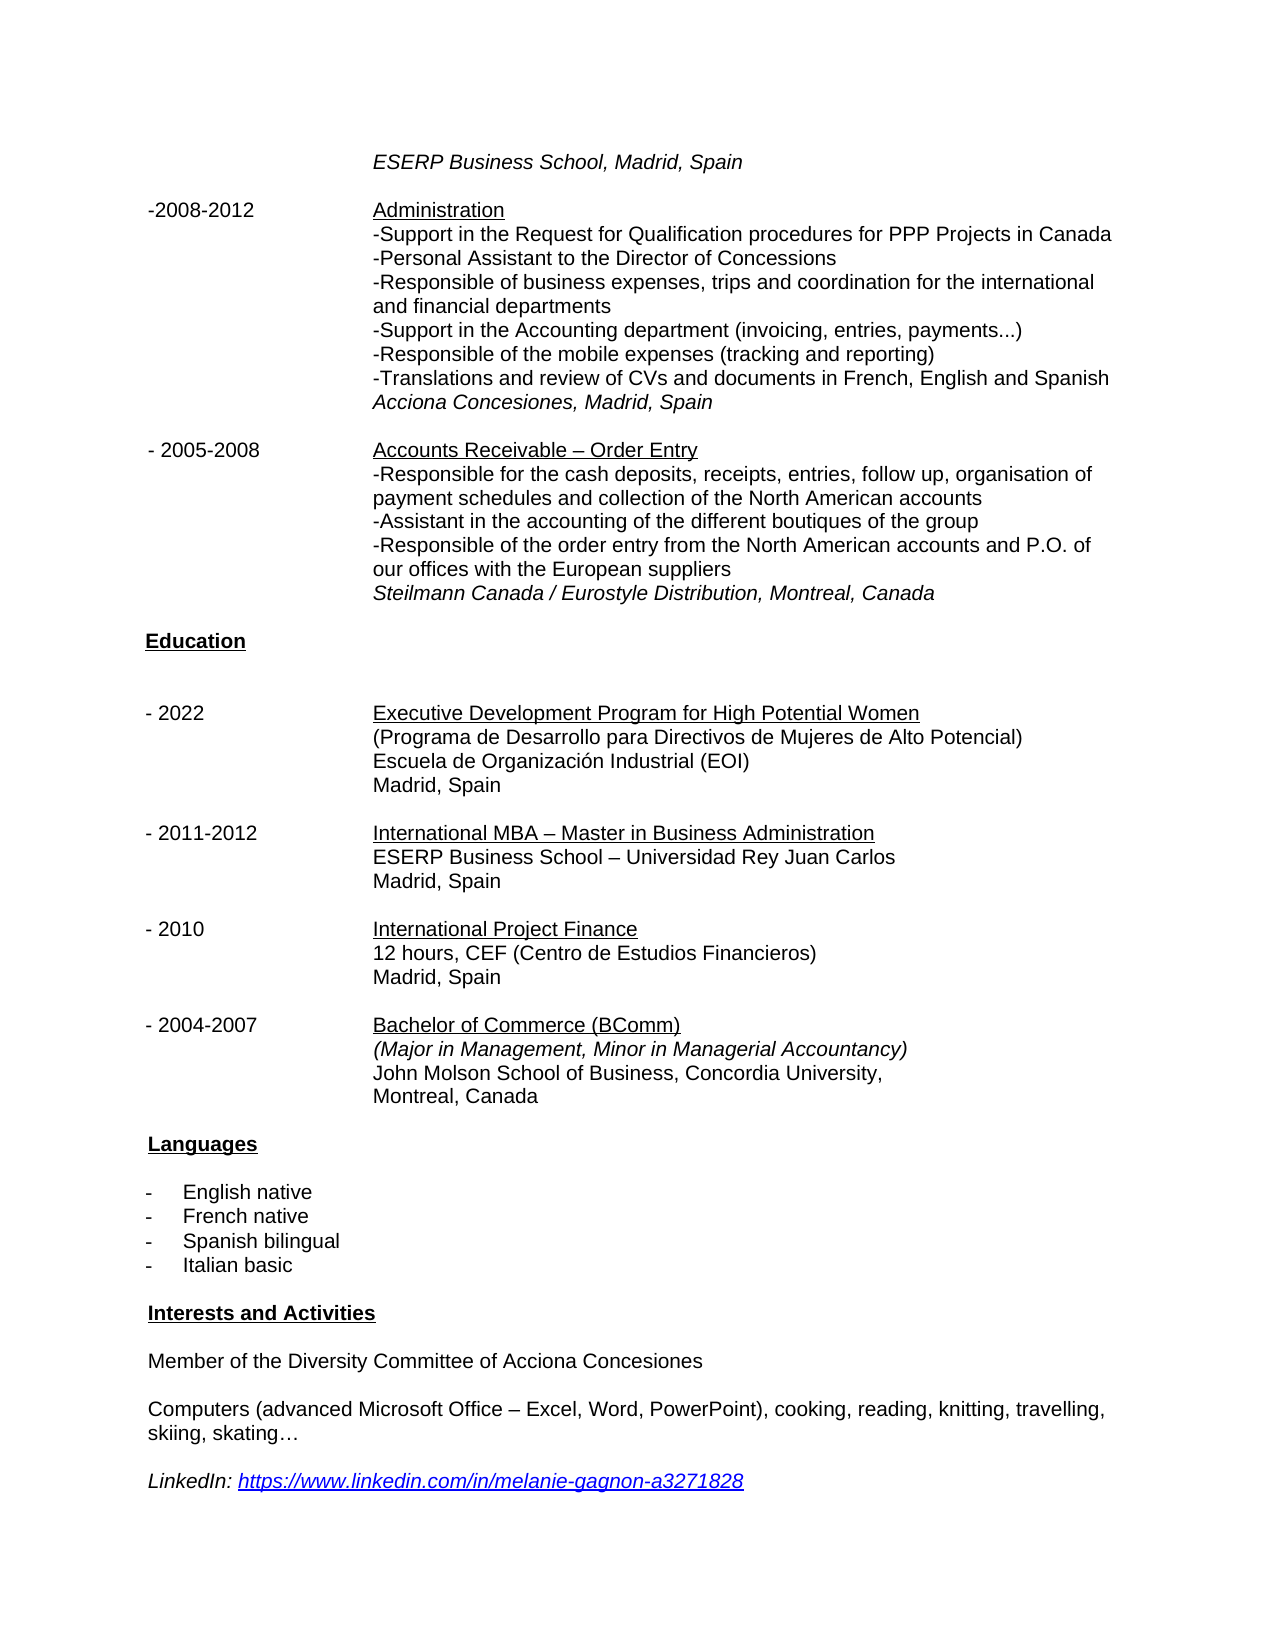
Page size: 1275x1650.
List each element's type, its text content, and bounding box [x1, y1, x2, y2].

text Madrid, Spain [145, 773, 1125, 797]
text - 2004-2007 Bachelor of Commerce (BComm) [145, 1012, 1125, 1036]
text Education [145, 629, 1125, 653]
text - 2011-2012 International MBA – Master in Business Administration [145, 821, 1125, 845]
text Escuela de Organización Industrial (EOI) [145, 749, 1125, 773]
text -Responsible for the cash deposits, receipts, entries, follow up, organisation of payment schedules and collection of the North American accounts -Assistant in the accounting of the different boutiques of the group -Responsible of the order entry from the North American accounts and P.O. of our offices with the European suppliers [373, 461, 1125, 581]
text Acciona Concesiones, Madrid, Spain [148, 389, 1125, 413]
text -Support in the Request for Qualification procedures for PPP Projects in Canada -Personal Assistant to the Director of Concessions -Responsible of business expenses, trips and coordination for the international and financial departments -Support in the Accounting department (invoicing, entries, payments...) -Responsible of the mobile expenses (tracking and reporting) -Translations and review of CVs and documents in French, English and Spanish [373, 222, 1125, 389]
text (Major in Management, Minor in Managerial Accountancy) [373, 1036, 1125, 1060]
text - 2005-2008 Accounts Receivable – Order Entry [148, 437, 1125, 461]
text LinkedIn: https://www.linkedin.com/in/melanie-gagnon-a3271828 [148, 1468, 1125, 1492]
text 12 hours, CEF (Centro de Estudios Financieros) [145, 941, 1125, 964]
list Spanish bilingual [145, 1228, 1125, 1253]
text - 2022 Executive Development Program for High Potential Women [145, 701, 1125, 725]
list English native [145, 1180, 1125, 1204]
list Italian basic [145, 1253, 1125, 1277]
text -2008-2012 Administration [148, 198, 1125, 222]
text Madrid, Spain [145, 869, 1125, 893]
text Computers (advanced Microsoft Office – Excel, Word, PowerPoint), cooking, reading, knitting, travelling, skiing, skating… [148, 1397, 1125, 1444]
text Steilmann Canada / Eurostyle Distribution, Montreal, Canada [373, 581, 1125, 605]
text Member of the Diversity Committee of Acciona Concesiones [148, 1349, 1125, 1373]
text ESERP Business School – Universidad Rey Juan Carlos [145, 845, 1125, 869]
text Madrid, Spain [295, 964, 1125, 988]
text ESERP Business School, Madrid, Spain [373, 150, 1125, 174]
text John Molson School of Business, Concordia University, [145, 1060, 1125, 1084]
text Montreal, Canada [295, 1084, 1125, 1108]
text - 2010 International Project Finance [145, 917, 1125, 941]
text Languages [148, 1132, 1125, 1156]
text Interests and Activities [148, 1301, 1125, 1325]
text (Programa de Desarrollo para Directivos de Mujeres de Alto Potencial) [145, 725, 1125, 749]
list French native [145, 1204, 1125, 1228]
